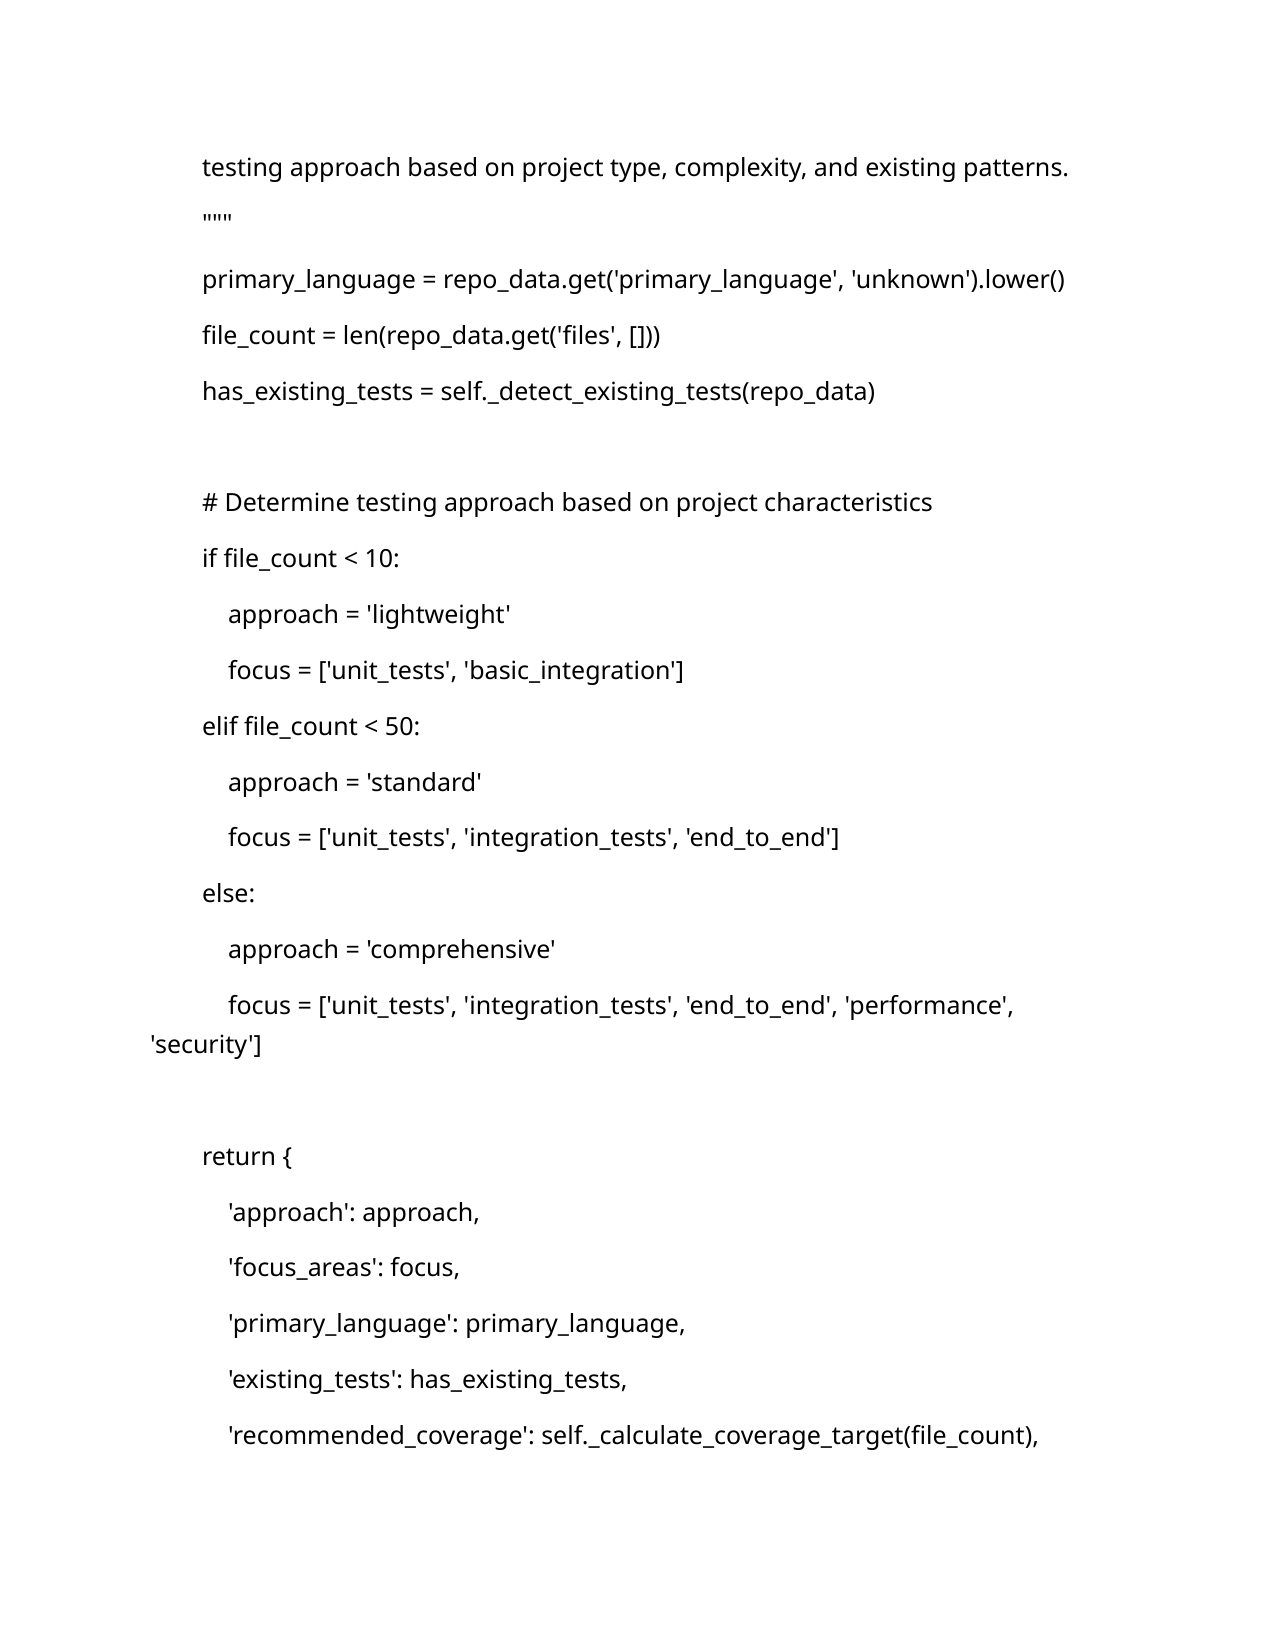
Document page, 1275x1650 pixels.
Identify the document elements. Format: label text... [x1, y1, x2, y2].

text focus = ['unit_tests', 'basic_integration'] [150, 652, 1125, 687]
text approach = 'standard' [150, 764, 1125, 798]
text focus = ['unit_tests', 'integration_tests', 'end_to_end'] [150, 820, 1125, 854]
text # Determine testing approach based on project characteristics [150, 485, 1125, 519]
text return { [150, 1138, 1125, 1172]
text 'primary_language': primary_language, [150, 1306, 1125, 1340]
text 'existing_tests': has_existing_tests, [150, 1362, 1125, 1396]
text file_count = len(repo_data.get('files', [])) [150, 317, 1125, 352]
text else: [150, 876, 1125, 910]
text """ [150, 206, 1125, 240]
text 'focus_areas': focus, [150, 1250, 1125, 1284]
text 'recommended_coverage': self._calculate_coverage_target(file_count), [150, 1417, 1125, 1452]
text has_existing_tests = self._detect_existing_tests(repo_data) [150, 373, 1125, 407]
text if file_count < 10: [150, 541, 1125, 575]
text testing approach based on project type, complexity, and existing patterns. [150, 150, 1125, 184]
text elif file_count < 50: [150, 708, 1125, 742]
text approach = 'comprehensive' [150, 932, 1125, 966]
text focus = ['unit_tests', 'integration_tests', 'end_to_end', 'performance', 'security'] [150, 987, 1125, 1061]
text approach = 'lightweight' [150, 597, 1125, 631]
text primary_language = repo_data.get('primary_language', 'unknown').lower() [150, 262, 1125, 296]
text 'approach': approach, [150, 1194, 1125, 1228]
